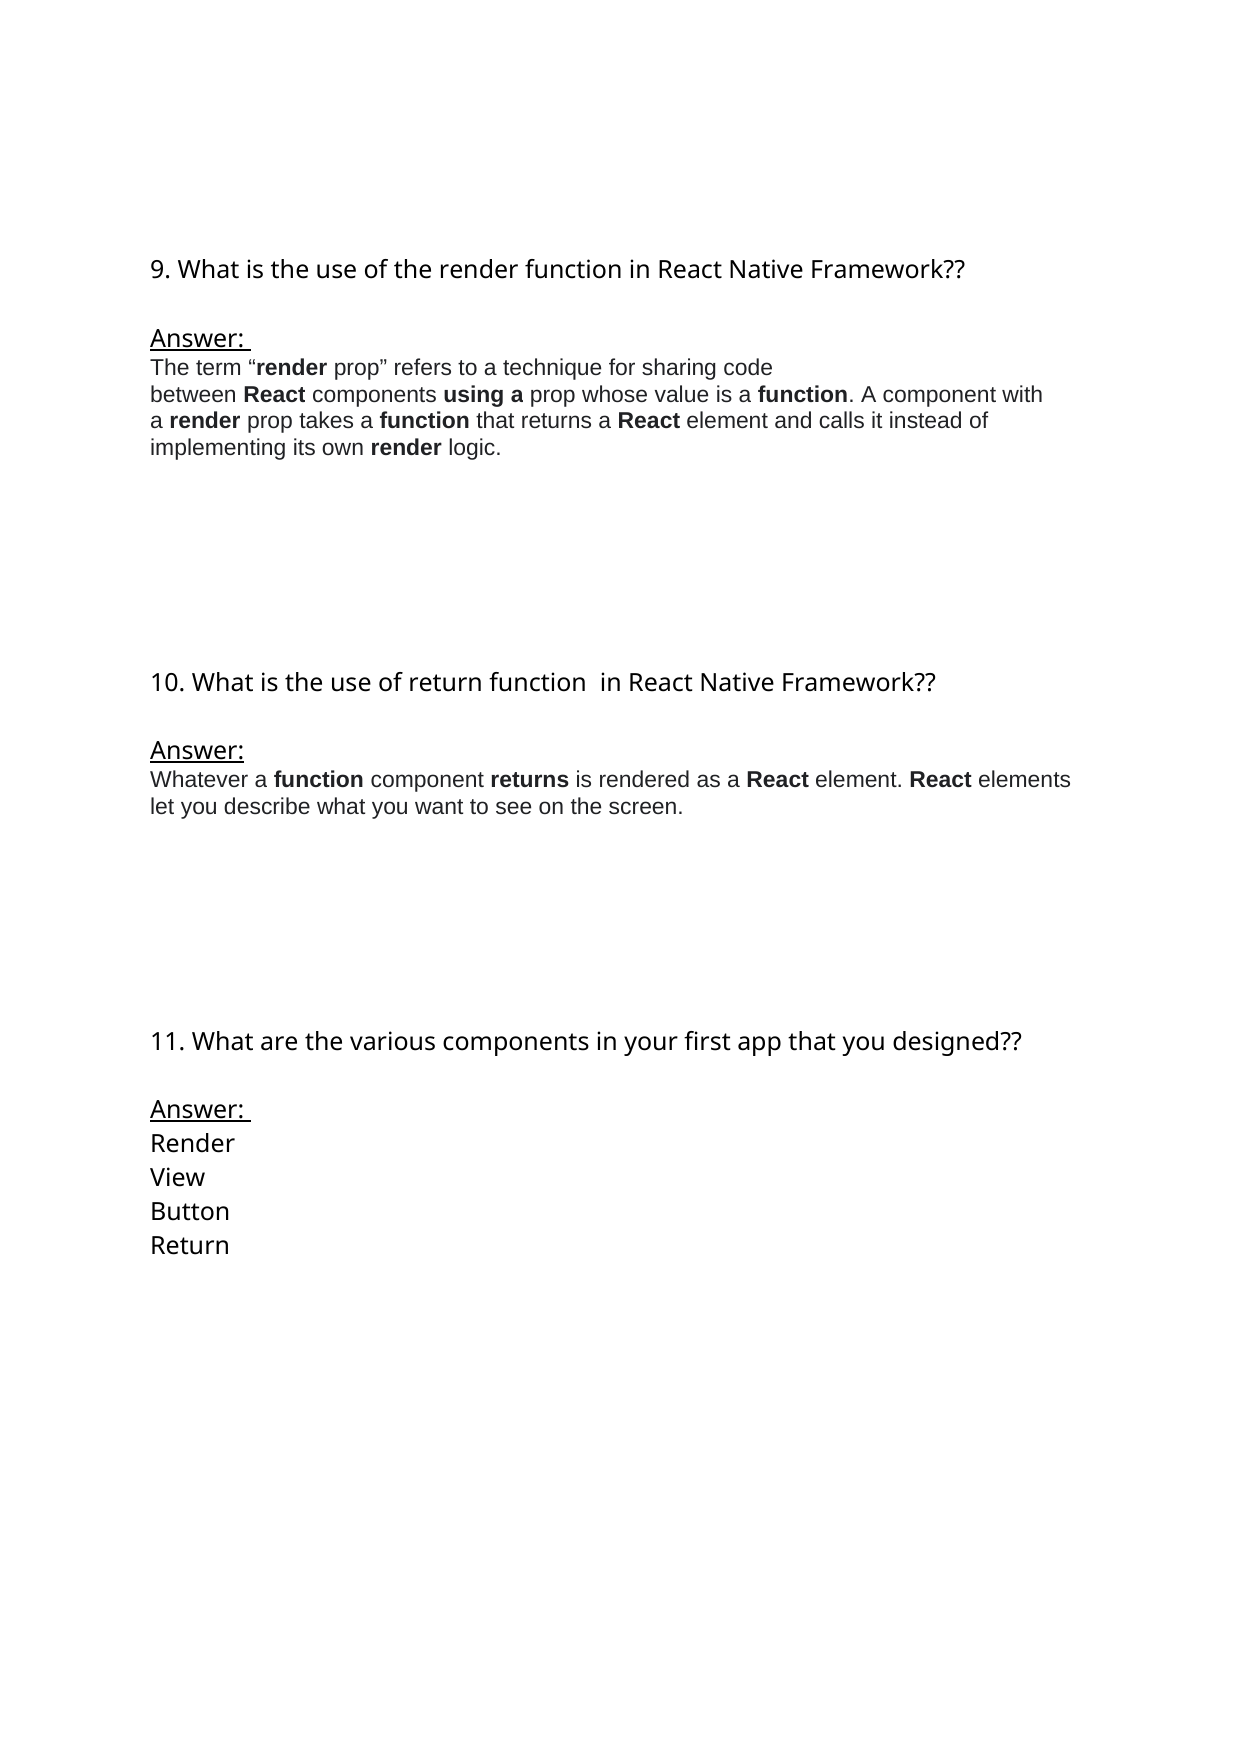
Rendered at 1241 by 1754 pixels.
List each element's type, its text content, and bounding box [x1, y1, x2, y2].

text The term “render prop” refers to a technique for sharing code between React components using a prop whose value is a function. A component with a render prop takes a function that returns a React element and calls it instead of implementing its own render logic. [150, 354, 1090, 460]
text Answer: [150, 320, 1090, 354]
text Answer: [150, 1092, 1090, 1126]
text Answer: [150, 732, 1090, 766]
text 9. What is the use of the render function in React Native Framework?? [150, 252, 1090, 286]
text View [150, 1160, 1090, 1194]
text Button [150, 1194, 1090, 1228]
text Return [150, 1228, 1090, 1262]
text Whatever a function component returns is rendered as a React element. React elements let you describe what you want to see on the screen. [684, 766, 1090, 819]
text 10. What is the use of return function in React Native Framework?? [150, 664, 1090, 698]
text 11. What are the various components in your first app that you designed?? [150, 1023, 1090, 1057]
text Render [150, 1126, 1090, 1160]
